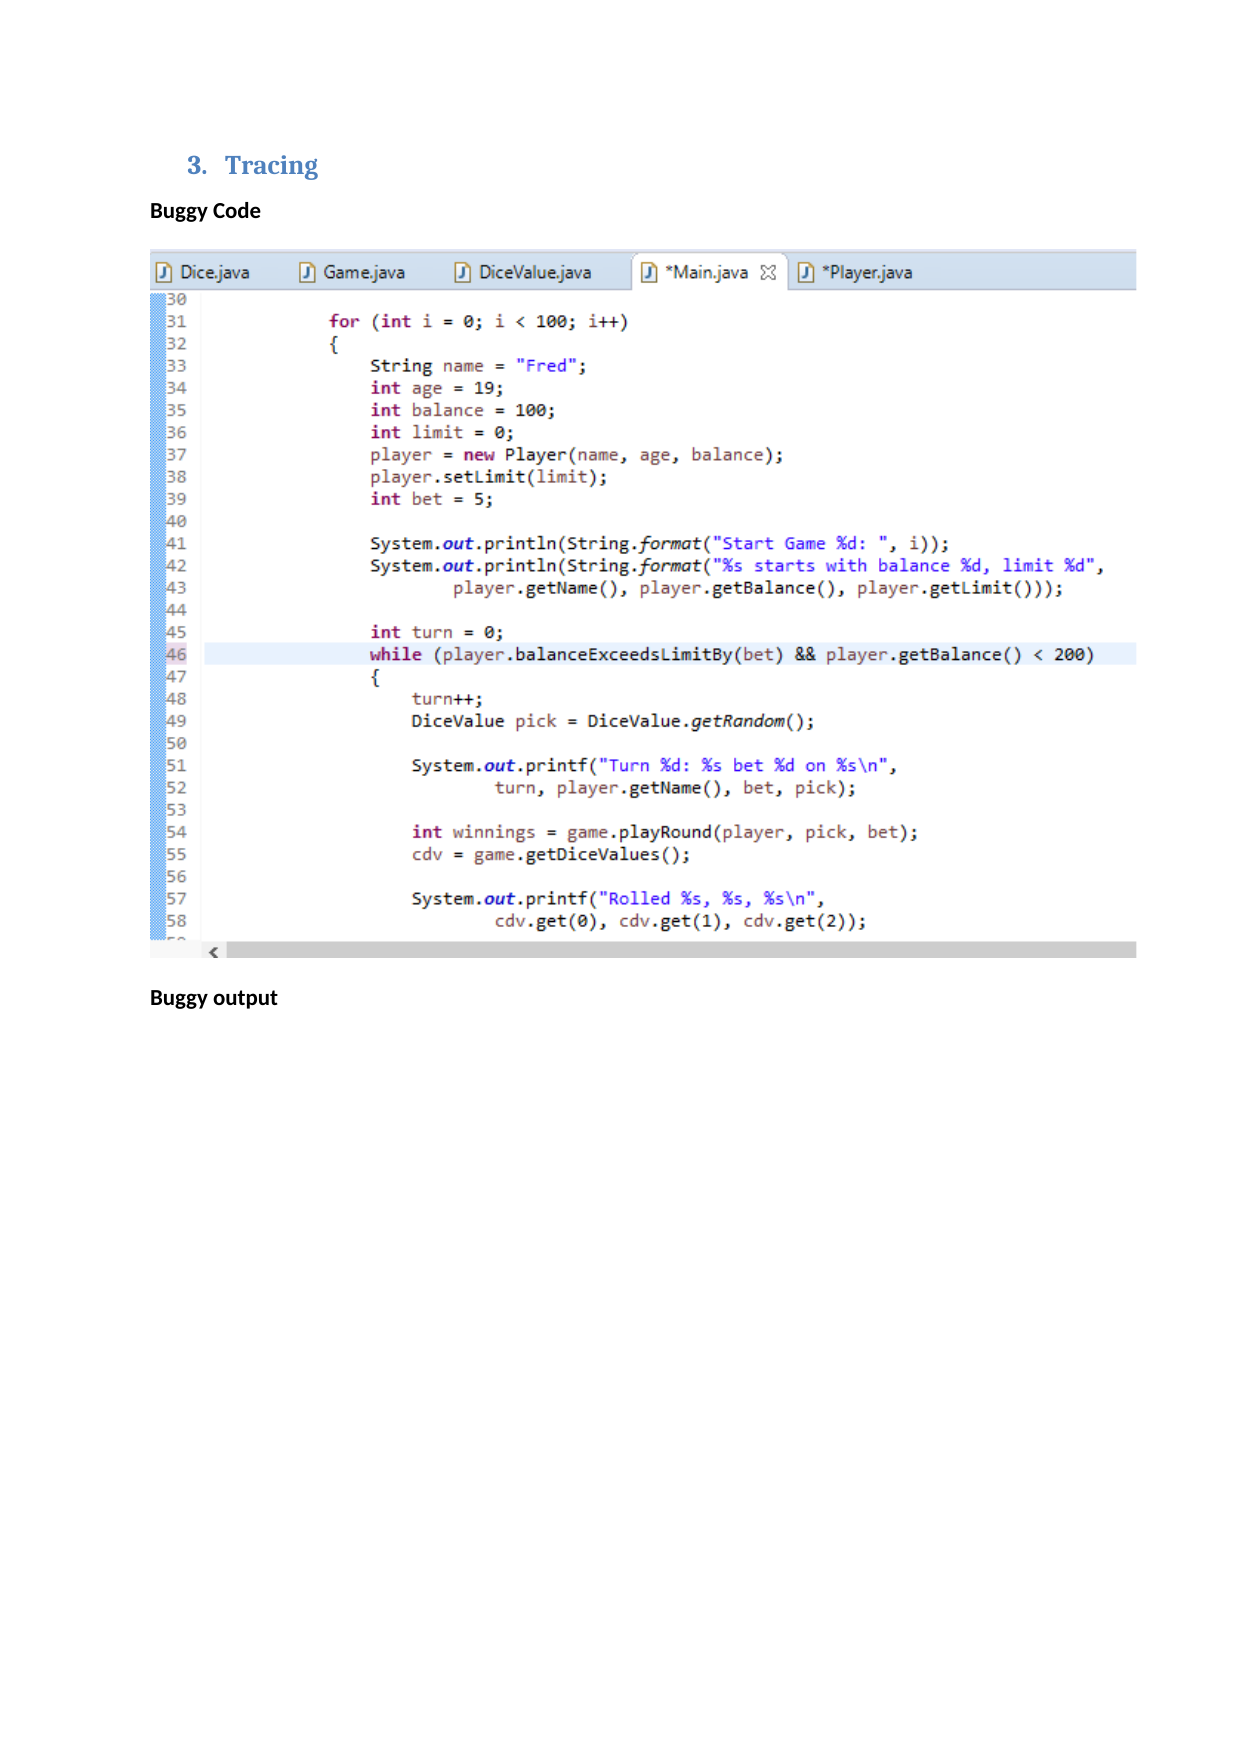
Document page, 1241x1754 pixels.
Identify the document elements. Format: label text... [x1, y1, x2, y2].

subtitle Tracing [187, 150, 1090, 181]
text Buggy Code [150, 197, 1090, 225]
text Buggy output [150, 983, 1090, 1011]
picture [150, 249, 1137, 958]
